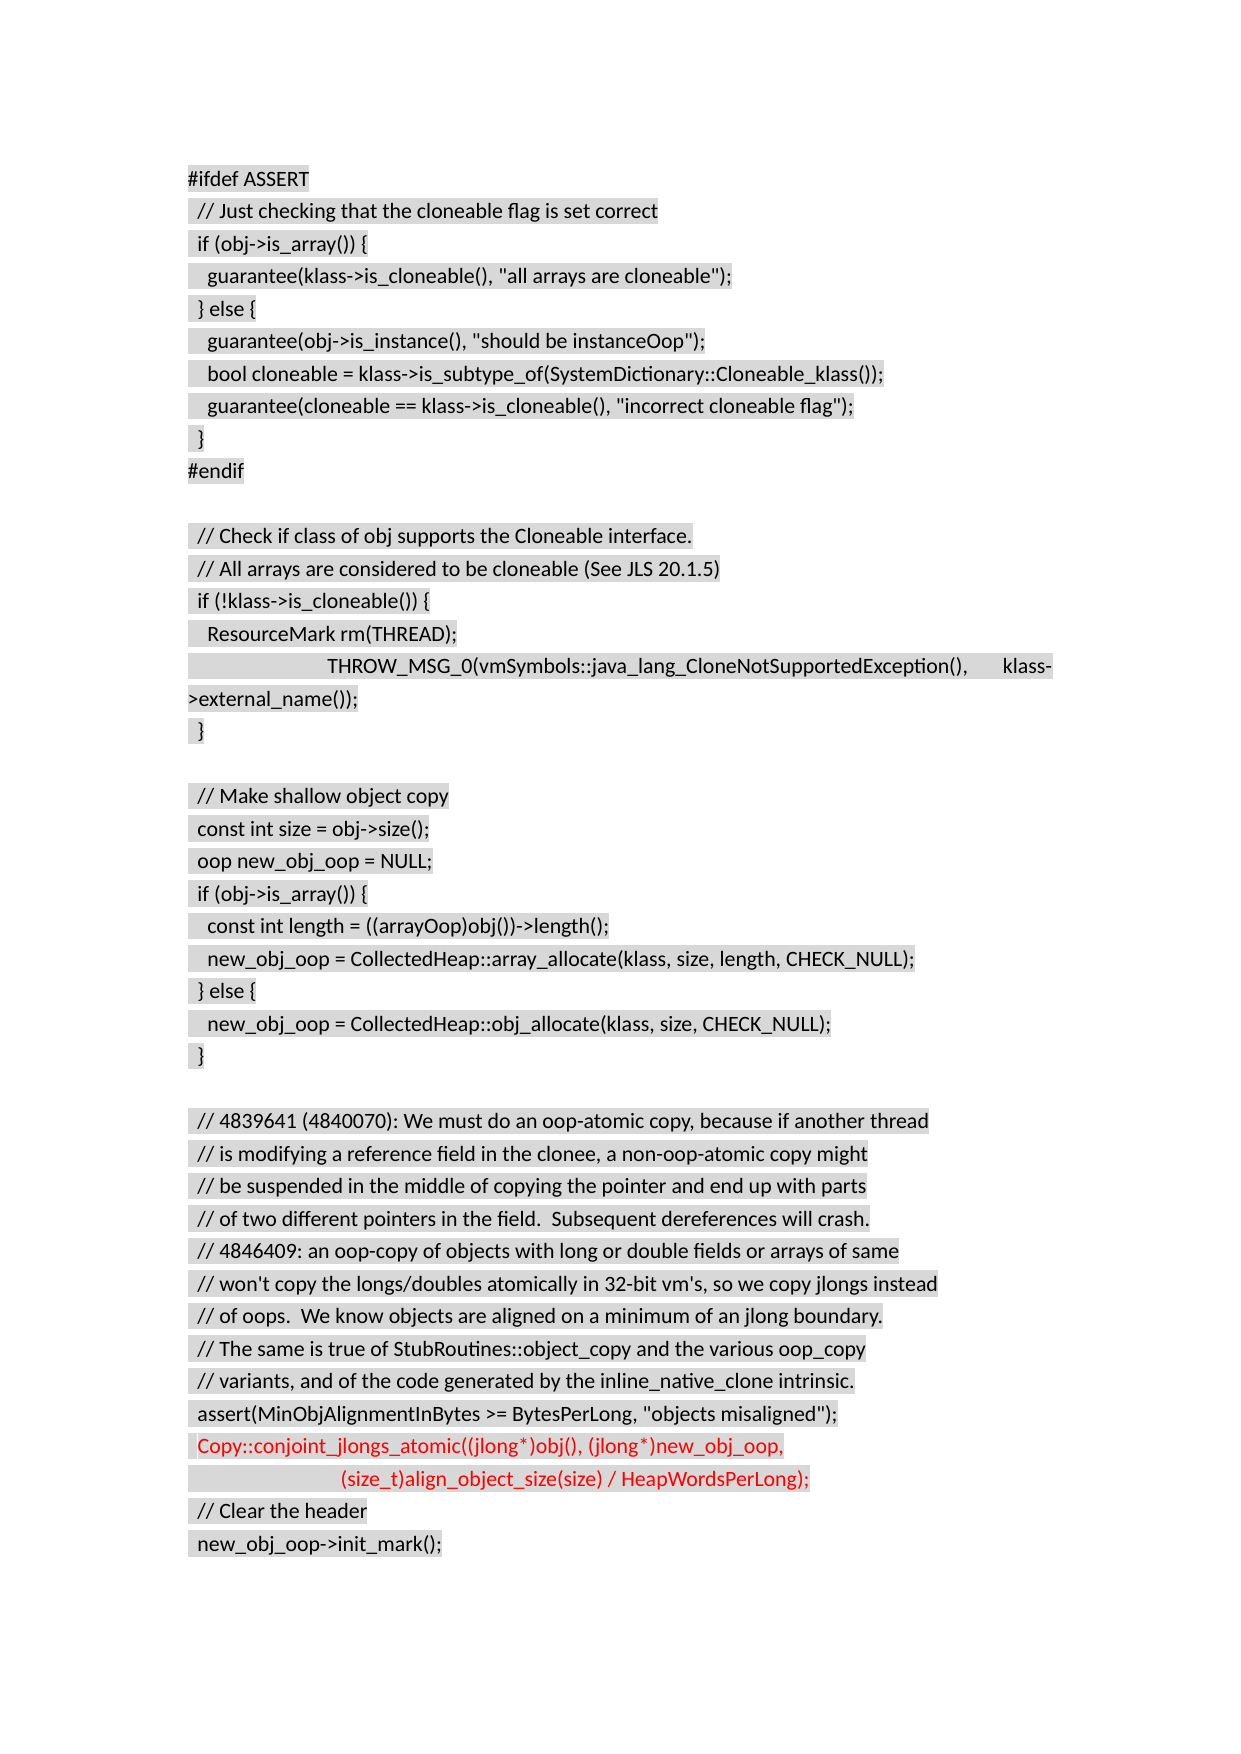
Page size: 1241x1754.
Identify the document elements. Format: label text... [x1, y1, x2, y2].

text ResourceMark rm(THREAD); [187, 617, 1053, 649]
text new_obj_oop->init_mark(); [187, 1527, 1053, 1559]
text // be suspended in the middle of copying the pointer and end up with parts [187, 1169, 1053, 1202]
text Copy::conjoint_jlongs_atomic((jlong*)obj(), (jlong*)new_obj_oop, [187, 1429, 1053, 1462]
text if (obj->is_array()) { [187, 227, 1053, 259]
text } [187, 1039, 1053, 1072]
text #endif [187, 454, 1053, 487]
text } else { [187, 974, 1053, 1007]
text // All arrays are considered to be cloneable (See JLS 20.1.5) [187, 552, 1053, 584]
text // Make shallow object copy [187, 779, 1053, 812]
text } else { [187, 292, 1053, 324]
text guarantee(klass->is_cloneable(), "all arrays are cloneable"); [187, 259, 1053, 292]
text } [187, 714, 1053, 747]
text // The same is true of StubRoutines::object_copy and the various oop_copy [187, 1332, 1053, 1364]
text if (obj->is_array()) { [187, 877, 1053, 909]
text const int size = obj->size(); [187, 812, 1053, 844]
text // 4846409: an oop-copy of objects with long or double fields or arrays of same [187, 1234, 1053, 1267]
text bool cloneable = klass->is_subtype_of(SystemDictionary::Cloneable_klass()); [187, 357, 1053, 389]
text // won't copy the longs/doubles atomically in 32-bit vm's, so we copy jlongs instead [187, 1267, 1053, 1299]
text // 4839641 (4840070): We must do an oop-atomic copy, because if another thread [187, 1104, 1053, 1137]
text // Clear the header [187, 1494, 1053, 1527]
text THROW_MSG_0(vmSymbols::java_lang_CloneNotSupportedException(), klass->external_name()); [187, 649, 1053, 714]
text #ifdef ASSERT [187, 162, 1053, 194]
text } [187, 422, 1053, 454]
text guarantee(obj->is_instance(), "should be instanceOop"); [187, 324, 1053, 357]
text // Just checking that the cloneable flag is set correct [187, 194, 1053, 227]
text (size_t)align_object_size(size) / HeapWordsPerLong); [187, 1462, 1053, 1494]
text // of oops. We know objects are aligned on a minimum of an jlong boundary. [187, 1299, 1053, 1332]
text // is modifying a reference field in the clonee, a non-oop-atomic copy might [187, 1137, 1053, 1169]
text // variants, and of the code generated by the inline_native_clone intrinsic. [187, 1364, 1053, 1397]
text new_obj_oop = CollectedHeap::obj_allocate(klass, size, CHECK_NULL); [187, 1007, 1053, 1039]
text new_obj_oop = CollectedHeap::array_allocate(klass, size, length, CHECK_NULL); [187, 942, 1053, 974]
text if (!klass->is_cloneable()) { [187, 584, 1053, 617]
text const int length = ((arrayOop)obj())->length(); [187, 909, 1053, 942]
text guarantee(cloneable == klass->is_cloneable(), "incorrect cloneable flag"); [187, 389, 1053, 422]
text // Check if class of obj supports the Cloneable interface. [187, 519, 1053, 552]
text oop new_obj_oop = NULL; [187, 844, 1053, 877]
text assert(MinObjAlignmentInBytes >= BytesPerLong, "objects misaligned"); [187, 1397, 1053, 1429]
text // of two different pointers in the field. Subsequent dereferences will crash. [187, 1202, 1053, 1234]
